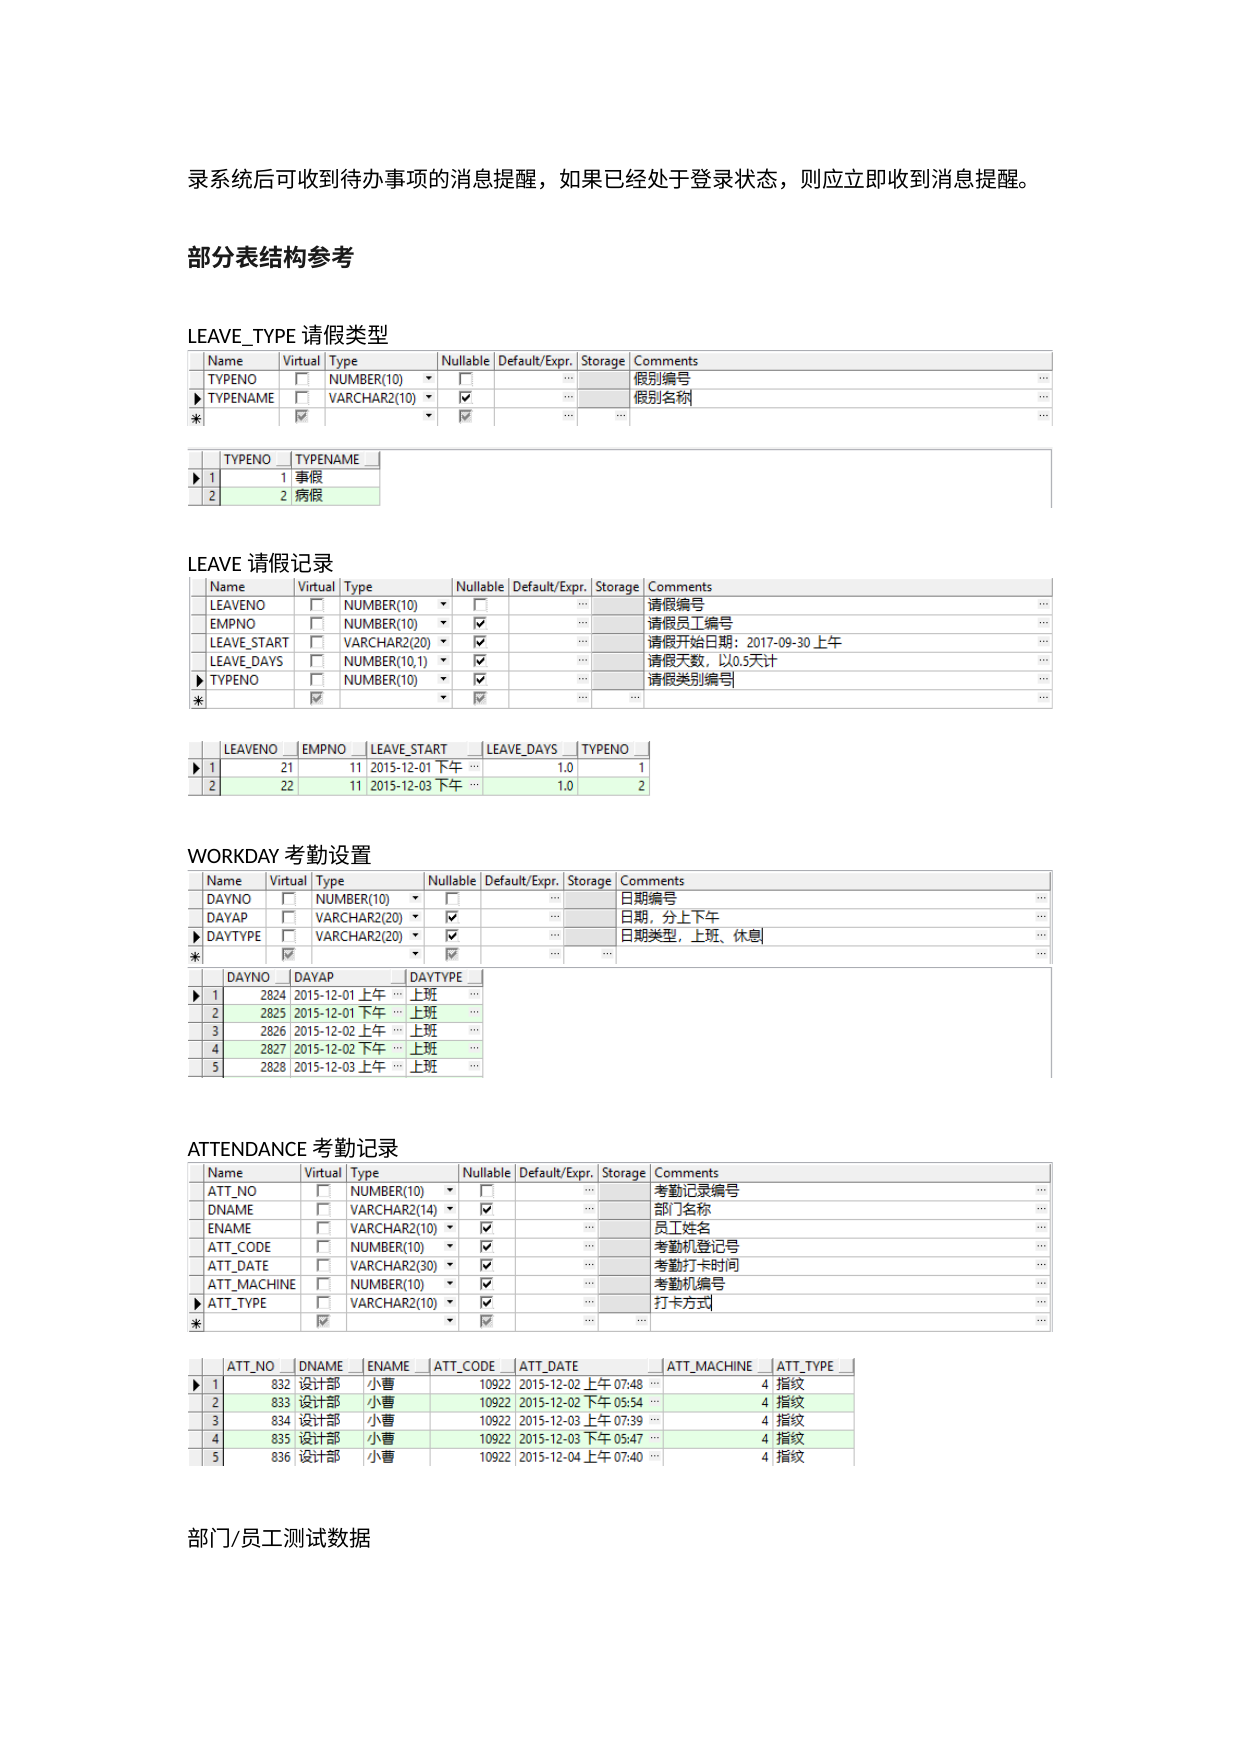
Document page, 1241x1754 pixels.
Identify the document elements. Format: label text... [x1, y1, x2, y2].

text 部门/员工测试数据 [187, 1520, 1053, 1553]
text LEAVE_TYPE 请假类型 [187, 318, 1053, 350]
picture [187, 350, 1053, 426]
text ATTENDANCE 考勤记录 [187, 1130, 1053, 1162]
picture [187, 740, 1053, 798]
picture [187, 1162, 1053, 1332]
picture [187, 577, 1053, 709]
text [187, 162, 1053, 194]
text 部分表结构参考 [187, 224, 1053, 289]
picture [187, 870, 1053, 964]
picture [187, 447, 1053, 508]
text WORKDAY 考勤设置 [187, 838, 1053, 870]
text LEAVE 请假记录 [187, 545, 1053, 577]
picture [187, 1357, 1053, 1466]
picture [187, 967, 1053, 1078]
